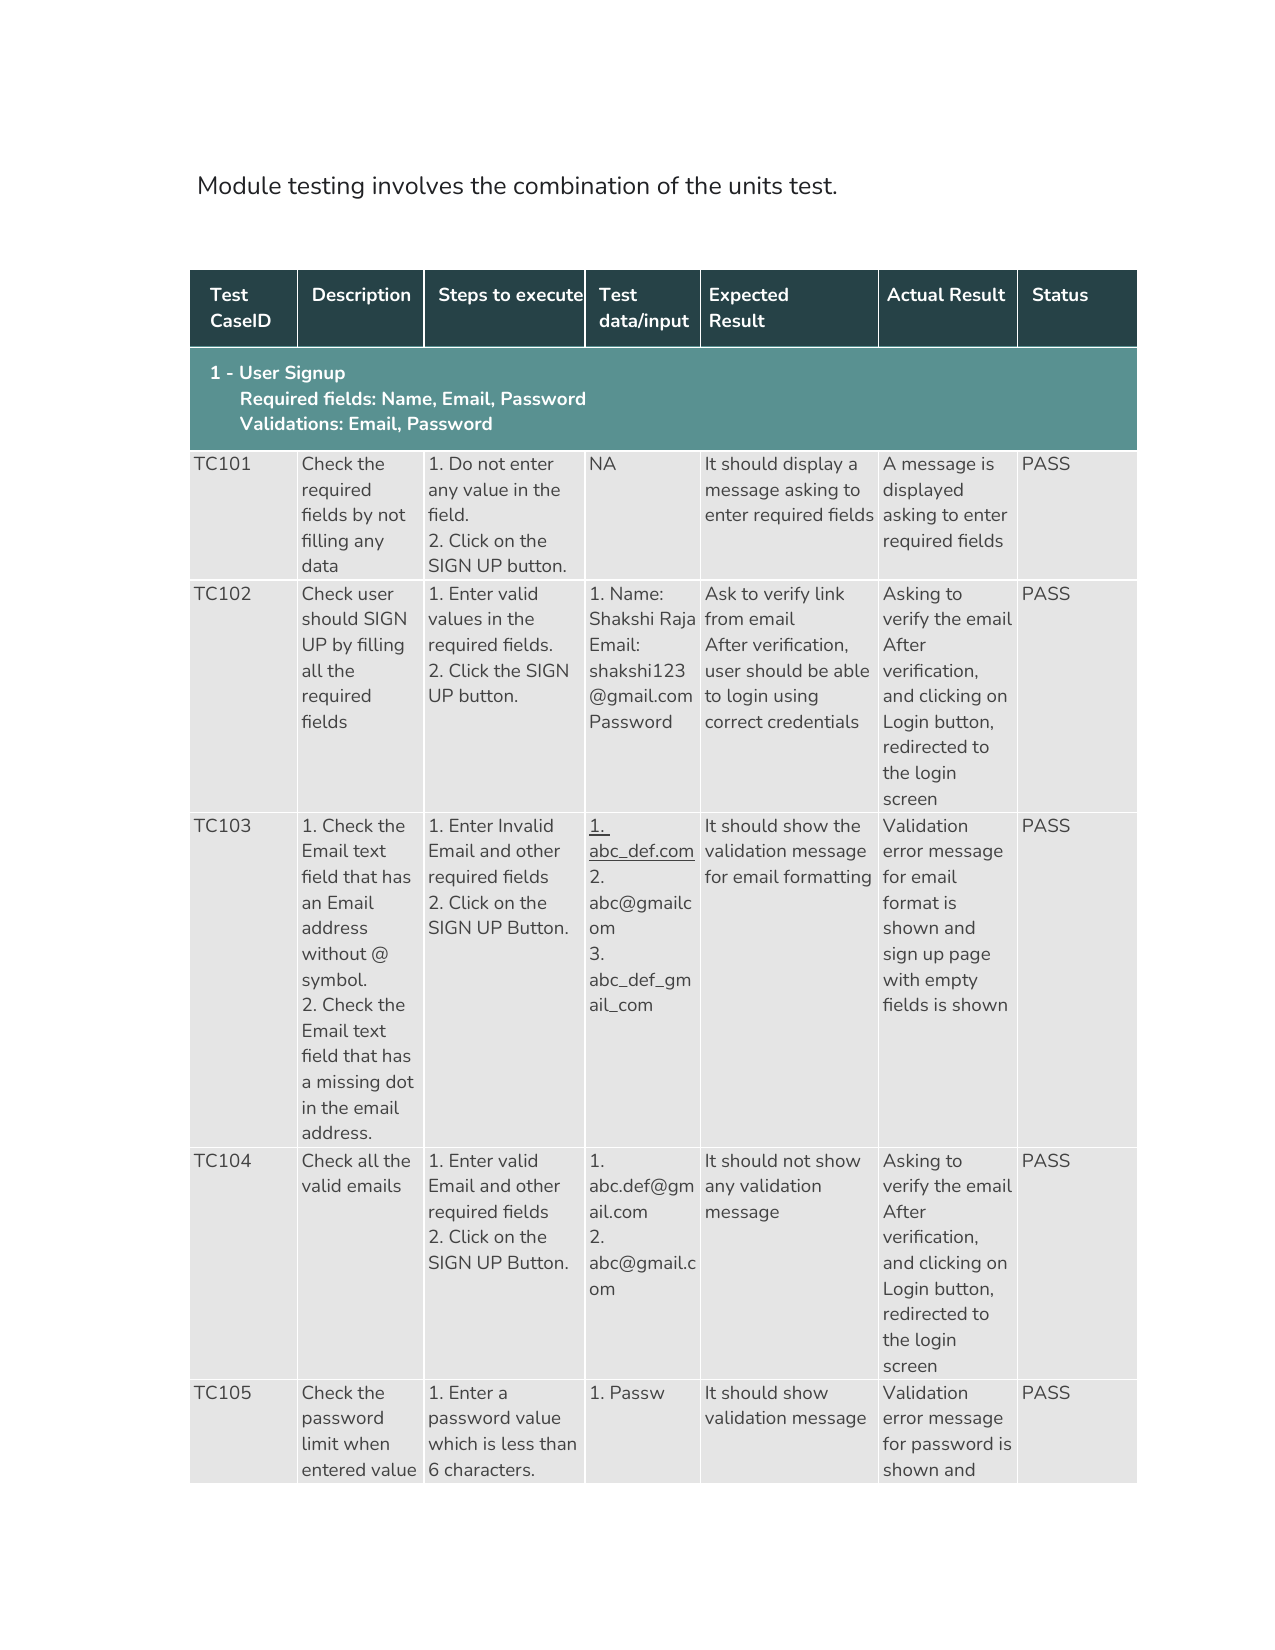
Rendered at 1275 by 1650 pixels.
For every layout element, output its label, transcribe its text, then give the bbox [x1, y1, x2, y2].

table_header Actual Result [879, 270, 1017, 346]
table_cell 1. Passw [586, 1380, 700, 1483]
table_cell 1. Enter valid values in the required fields. 2. Click the SIGN UP button. [425, 581, 584, 812]
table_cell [879, 1380, 1017, 1483]
table_cell TC105 [190, 1380, 297, 1483]
text Module testing involves the combination of the units test. [197, 169, 1131, 203]
table_header Status [1018, 270, 1137, 346]
table_cell NA [586, 452, 700, 579]
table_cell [298, 1380, 423, 1483]
table_header Test CaseID [190, 270, 297, 346]
table_cell Validation error message for email format is shown and sign up page with empty fields is shown [879, 813, 1017, 1146]
table_cell 1. Name: Shakshi Raja Email: shakshi123@gmail.com Password [586, 581, 700, 812]
table_cell PASS [1018, 452, 1137, 579]
table_cell Asking to verify the email After verification, and clicking on Login button, redirected to the login screen [879, 581, 1017, 812]
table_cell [701, 1380, 878, 1483]
table_cell Check all the valid emails [298, 1148, 423, 1379]
table_cell 1 - User Signup Required fields: Name, Email, Password Validations: Email, Password [190, 348, 1137, 450]
table_header Expected Result [701, 270, 878, 346]
table_header Description [298, 270, 423, 346]
table_cell TC104 [190, 1148, 297, 1379]
table_cell A message is displayed asking to enter required fields [879, 452, 1017, 579]
table_cell 1. abc_def.com 2. abc@gmailcom 3. abc_def_gmail_com [586, 813, 700, 1146]
table_cell It should display a message asking to enter required fields [701, 452, 878, 579]
table_cell PASS [1018, 813, 1137, 1146]
table_cell 1. Check the Email text field that has an Email address without @ symbol. 2. Check the Email text field that has a missing dot in the email address. [298, 813, 423, 1146]
table_cell 1. abc.def@gmail.com 2. abc@gmail.com [586, 1148, 700, 1379]
table_cell It should show the validation message for email formatting [701, 813, 878, 1146]
table_cell Ask to verify link from email After verification, user should be able to login using correct credentials [701, 581, 878, 812]
table_cell TC101 [190, 452, 297, 579]
table_cell PASS [1018, 581, 1137, 812]
table_cell 1. Do not enter any value in the field. 2. Click on the SIGN UP button. [425, 452, 584, 579]
table_header Test data/input [586, 270, 700, 346]
table_cell 1. Enter valid Email and other required fields 2. Click on the SIGN UP Button. [425, 1148, 584, 1379]
table_header Steps to execute [425, 270, 584, 346]
table_cell PASS [1018, 1148, 1137, 1379]
table_cell Check user should SIGN UP by filling all the required fields [298, 581, 423, 812]
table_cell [425, 1380, 584, 1483]
table_cell TC103 [190, 813, 297, 1146]
table_cell PASS [1018, 1380, 1137, 1483]
table_cell Check the required fields by not filling any data [298, 452, 423, 579]
table_cell It should not show any validation message [701, 1148, 878, 1379]
table_cell 1. Enter Invalid Email and other required fields 2. Click on the SIGN UP Button. [425, 813, 584, 1146]
table_cell Asking to verify the email After verification, and clicking on Login button, redirected to the login screen [879, 1148, 1017, 1379]
table_cell TC102 [190, 581, 297, 812]
